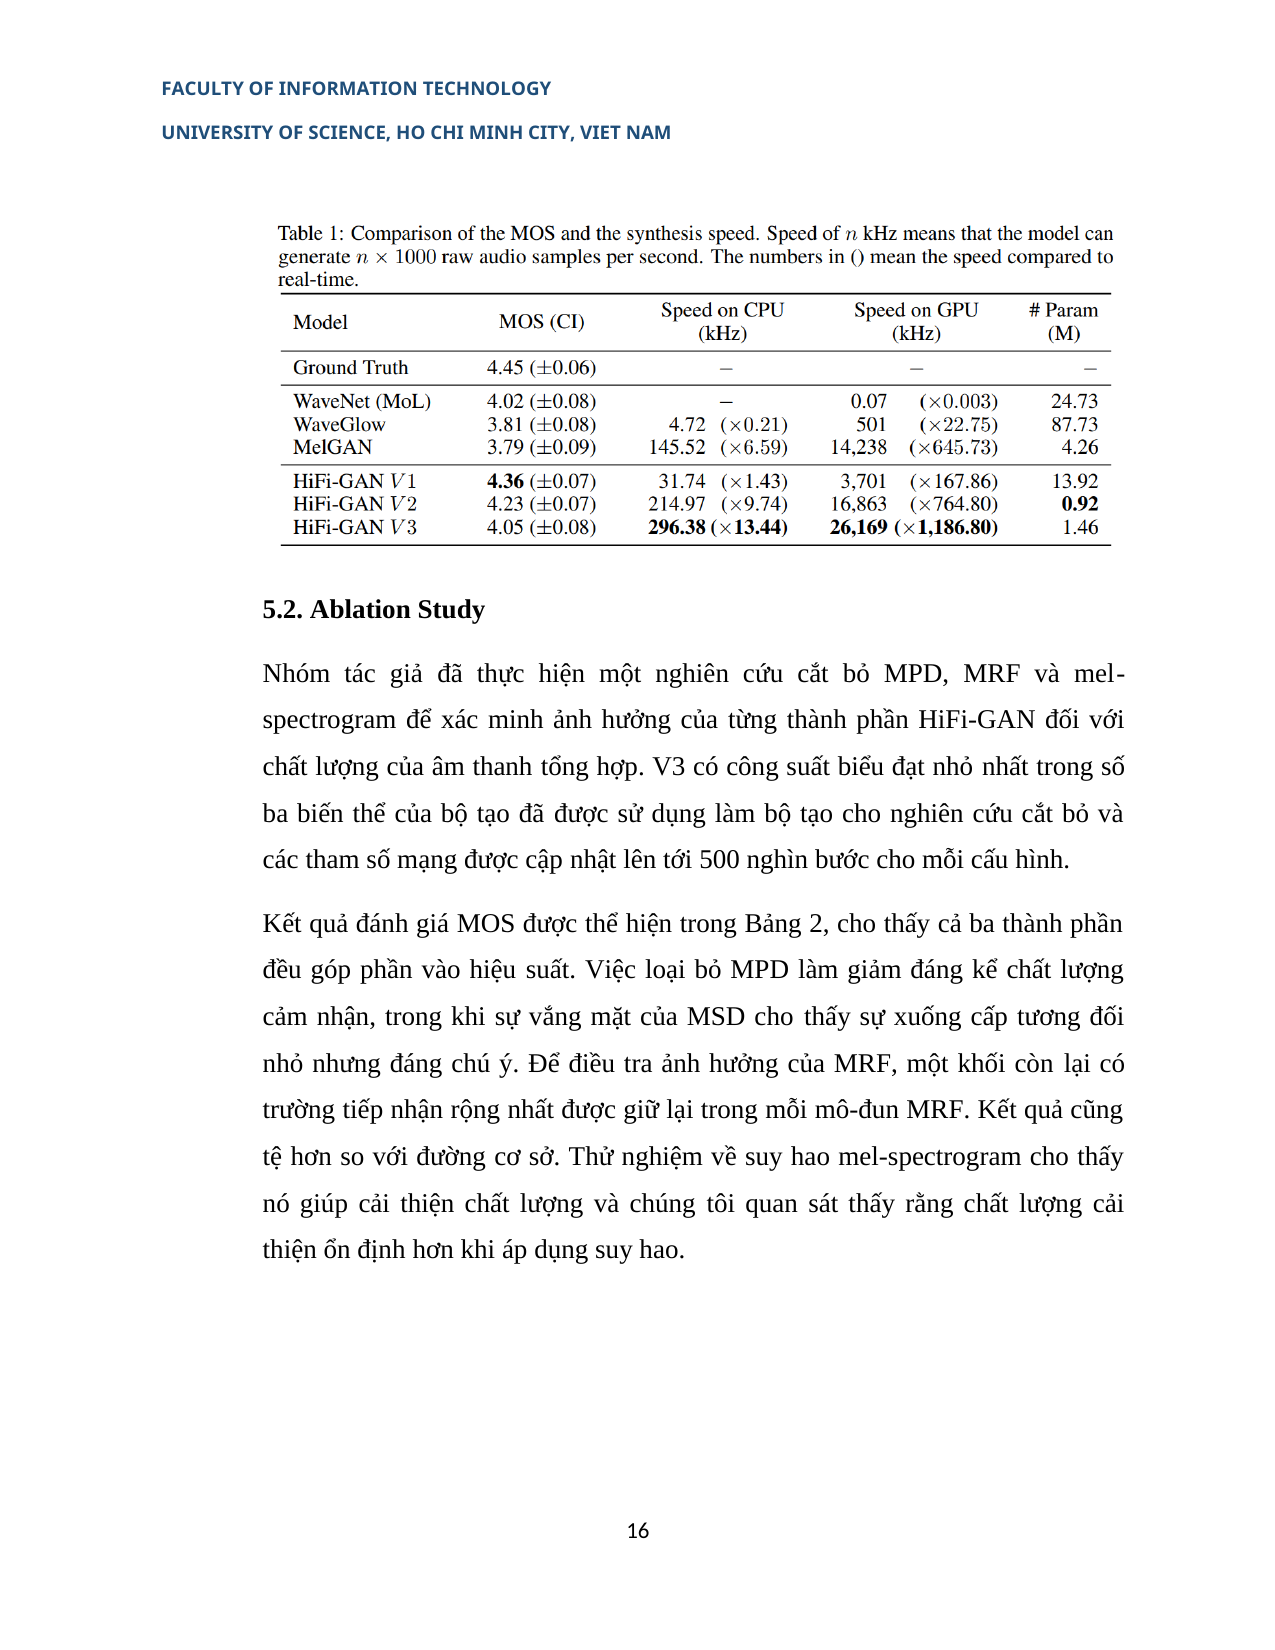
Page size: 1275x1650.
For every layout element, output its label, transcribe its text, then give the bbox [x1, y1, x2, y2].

list 5.2. Ablation Study [262, 594, 1125, 625]
text Nhóm tác giả đã thực hiện một nghiên cứu cắt bỏ MPD, MRF và mel-spectrogram để xác minh ảnh hưởng của từng thành phần HiFi-GAN đối với chất lượng của âm thanh tổng hợp. V3 có công suất biểu đạt nhỏ nhất trong số ba biến thể của bộ tạo đã được sử dụng làm bộ tạo cho nghiên cứu cắt bỏ và các tham số mạng được cập nhật lên tới 500 nghìn bước cho mỗi cấu hình. [262, 657, 1125, 875]
picture [264, 210, 1125, 563]
text Kết quả đánh giá MOS được thể hiện trong Bảng 2, cho thấy cả ba thành phần đều góp phần vào hiệu suất. Việc loại bỏ MPD làm giảm đáng kể chất lượng cảm nhận, trong khi sự vắng mặt của MSD cho thấy sự xuống cấp tương đối nhỏ nhưng đáng chú ý. Để điều tra ảnh hưởng của MRF, một khối còn lại có trường tiếp nhận rộng nhất được giữ lại trong mỗi mô-đun MRF. Kết quả cũng tệ hơn so với đường cơ sở. Thử nghiệm về suy hao mel-spectrogram cho thấy nó giúp cải thiện chất lượng và chúng tôi quan sát thấy rằng chất lượng cải thiện ổn định hơn khi áp dụng suy hao. [262, 907, 1125, 1265]
